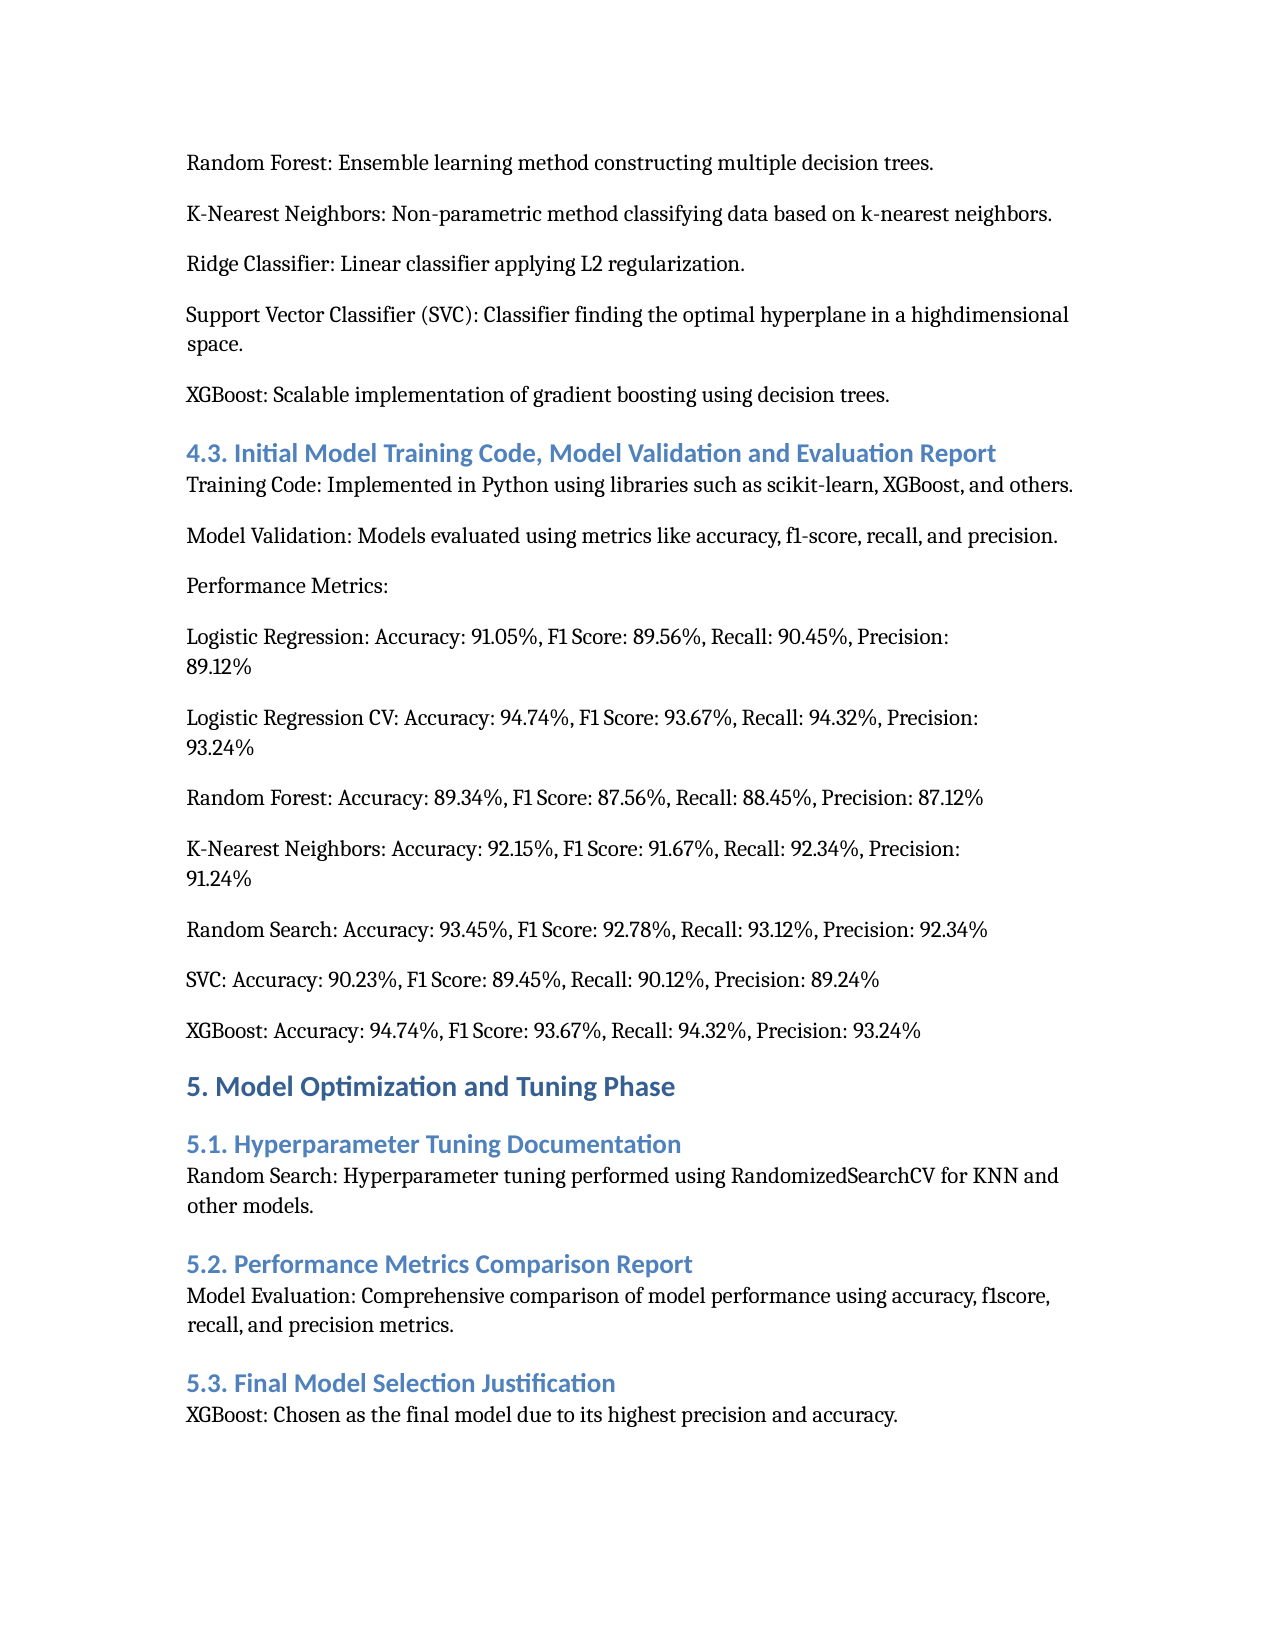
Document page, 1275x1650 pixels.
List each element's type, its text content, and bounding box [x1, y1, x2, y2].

text Random Forest: Accuracy: 89.34%, F1 Score: 87.56%, Recall: 88.45%, Precision: 87.12% [186, 785, 1089, 811]
subtitle Initial Model Training Code, Model Validation and Evaluation Report [186, 436, 1089, 469]
text Random Forest: Ensemble learning method constructing multiple decision trees. [186, 150, 1089, 176]
subtitle Hyperparameter Tuning Documentation [186, 1128, 1089, 1161]
text Performance Metrics: [186, 573, 1089, 599]
text Support Vector Classifier (SVC): Classifier finding the optimal hyperplane in a highdimensional space. [186, 302, 1089, 357]
text XGBoost: Chosen as the final model due to its highest precision and accuracy. [186, 1402, 1089, 1428]
subtitle Performance Metrics Comparison Report [186, 1247, 1089, 1280]
text XGBoost: Accuracy: 94.74%, F1 Score: 93.67%, Recall: 94.32%, Precision: 93.24% [186, 1018, 1089, 1044]
text K-Nearest Neighbors: Accuracy: 92.15%, F1 Score: 91.67%, Recall: 92.34%, Precision: [186, 836, 1089, 862]
text Random Search: Hyperparameter tuning performed using RandomizedSearchCV for KNN and other models. [186, 1163, 1089, 1219]
text 93.24% [186, 734, 1089, 761]
text K-Nearest Neighbors: Non-parametric method classifying data based on k-nearest neighbors. [186, 201, 1089, 227]
text 91.24% [186, 866, 1089, 892]
text 5.3. Final Model Selection Justification [186, 1366, 1093, 1399]
text Random Search: Accuracy: 93.45%, F1 Score: 92.78%, Recall: 93.12%, Precision: 92.34% [186, 916, 1089, 943]
text Ridge Classifier: Linear classifier applying L2 regularization. [186, 251, 1089, 278]
text Logistic Regression CV: Accuracy: 94.74%, F1 Score: 93.67%, Recall: 94.32%, Precision: [186, 704, 1089, 731]
text XGBoost: Scalable implementation of gradient boosting using decision trees. [186, 382, 1089, 408]
text Model Validation: Models evaluated using metrics like accuracy, f1-score, recall, and precision. [186, 522, 1089, 549]
text Training Code: Implemented in Python using libraries such as scikit-learn, XGBoost, and others. [186, 472, 1089, 498]
text SVC: Accuracy: 90.23%, F1 Score: 89.45%, Recall: 90.12%, Precision: 89.24% [186, 967, 1089, 993]
text 89.12% [186, 654, 1089, 680]
subtitle Model Optimization and Tuning Phase [186, 1068, 1089, 1104]
text Model Evaluation: Comprehensive comparison of model performance using accuracy, f1score, recall, and precision metrics. [186, 1282, 1089, 1338]
text Logistic Regression: Accuracy: 91.05%, F1 Score: 89.56%, Recall: 90.45%, Precision: [186, 624, 1089, 650]
